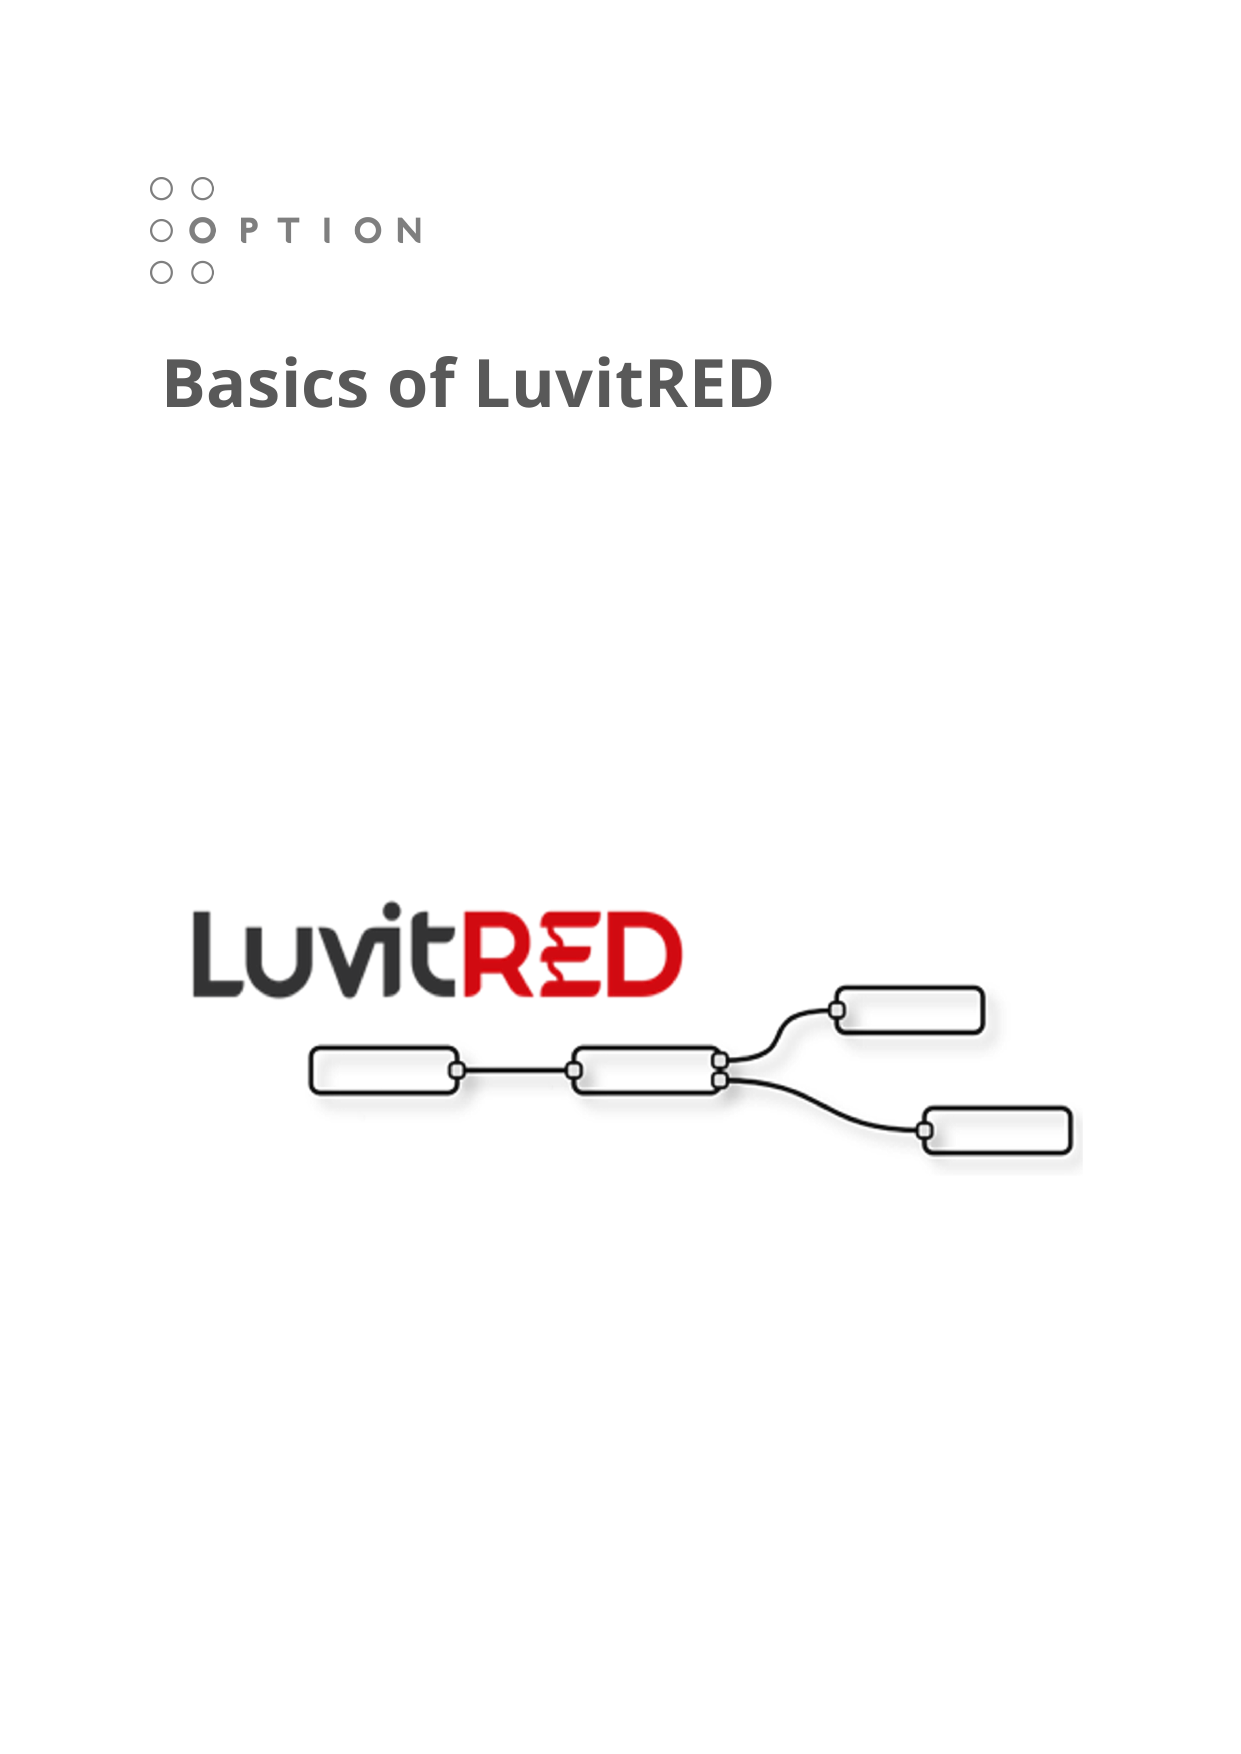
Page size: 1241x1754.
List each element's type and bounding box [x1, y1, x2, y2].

picture [153, 845, 1094, 1207]
picture [150, 177, 421, 284]
